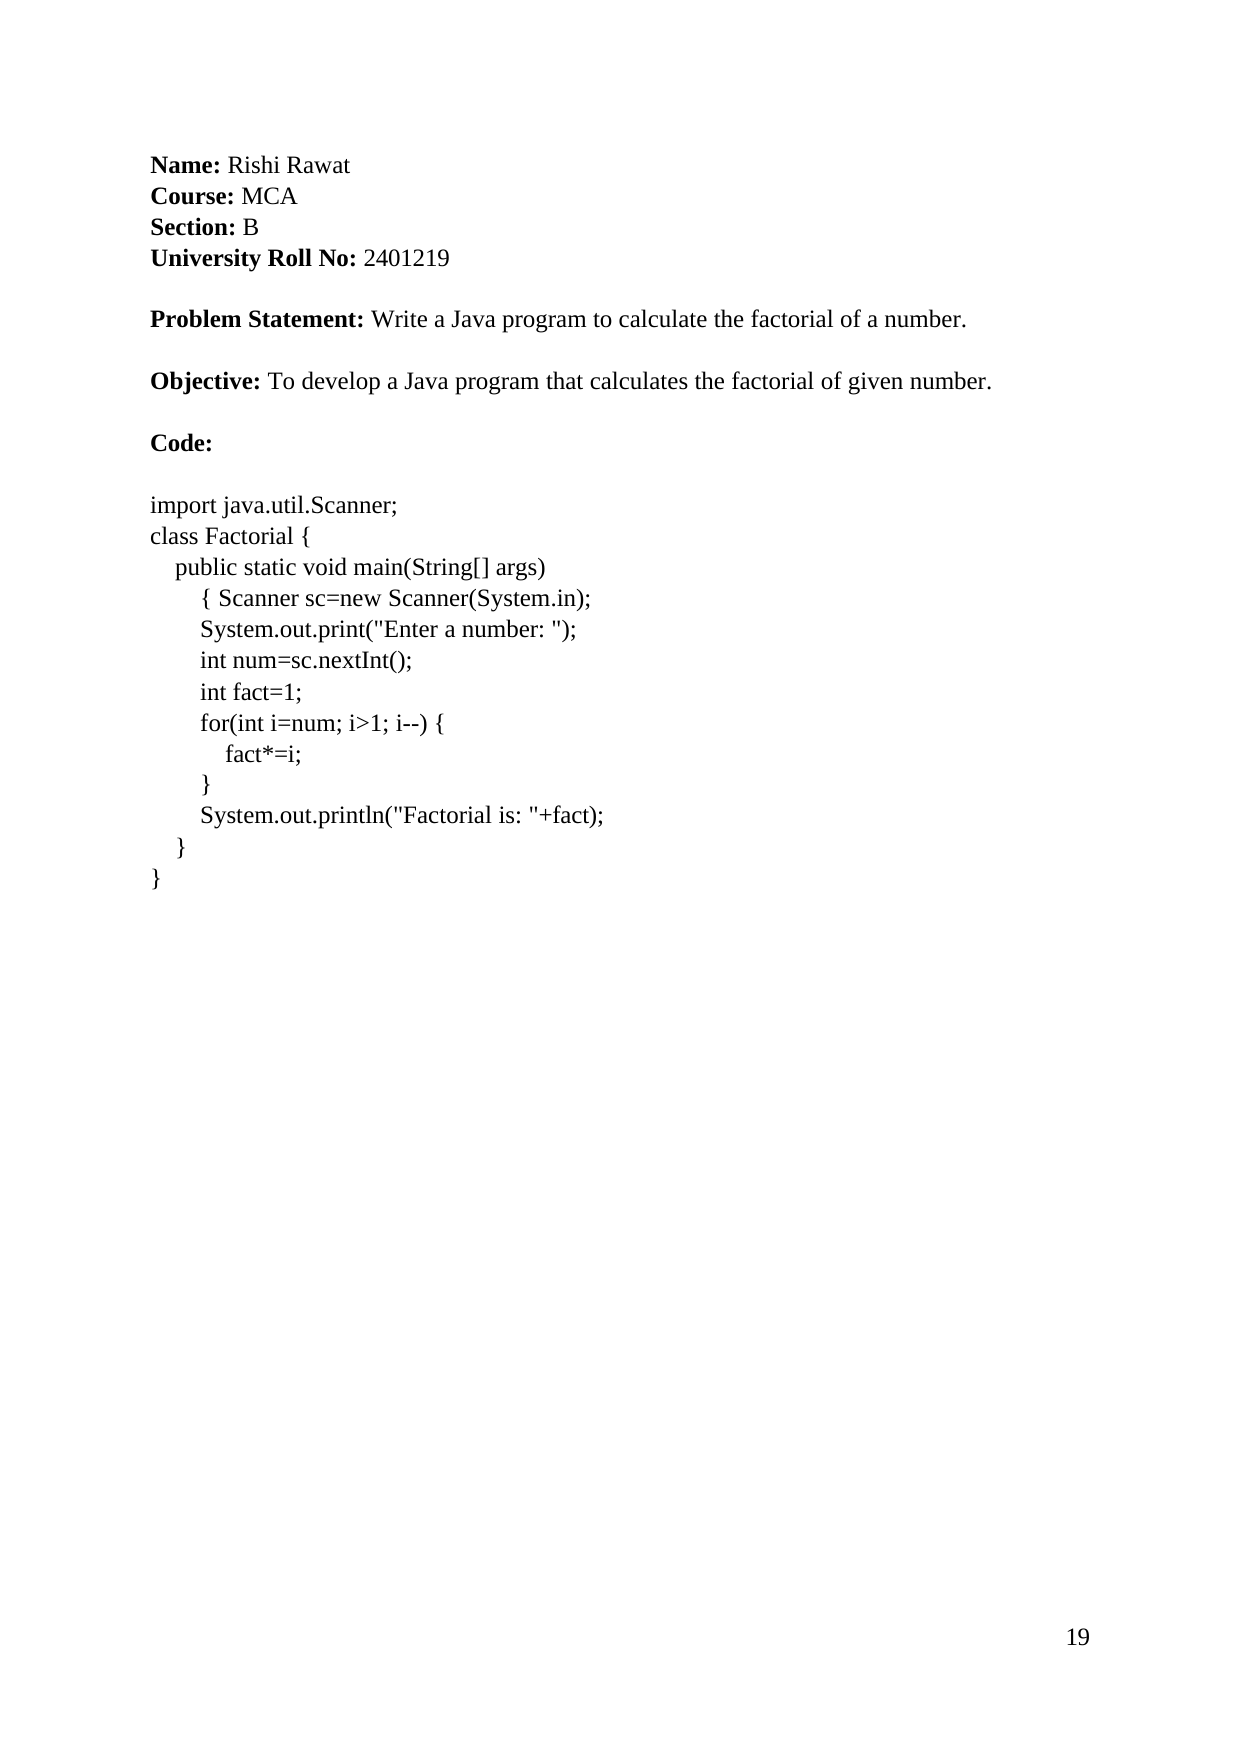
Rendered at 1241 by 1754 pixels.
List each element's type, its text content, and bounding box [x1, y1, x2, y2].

text import java.util.Scanner; class Factorial { [150, 490, 416, 550]
text for(int i=num; i>1; i--) { fact*=i; [200, 708, 446, 767]
text } [175, 832, 1093, 860]
text } [200, 770, 1093, 798]
text Problem Statement: Write a Java program to calculate the factorial of a number. Objective: To develop a Java program that calculates the factorial of given number. Code: [150, 304, 1002, 457]
text int fact=1; [200, 677, 1093, 705]
text System.out.println("Factorial is: "+fact); [200, 801, 1093, 829]
text } [150, 863, 1093, 891]
text public static void main(String[] args) { Scanner sc=new Scanner(System.in); System.out.print("Enter a number: "); int num=sc.nextInt(); [175, 552, 592, 674]
